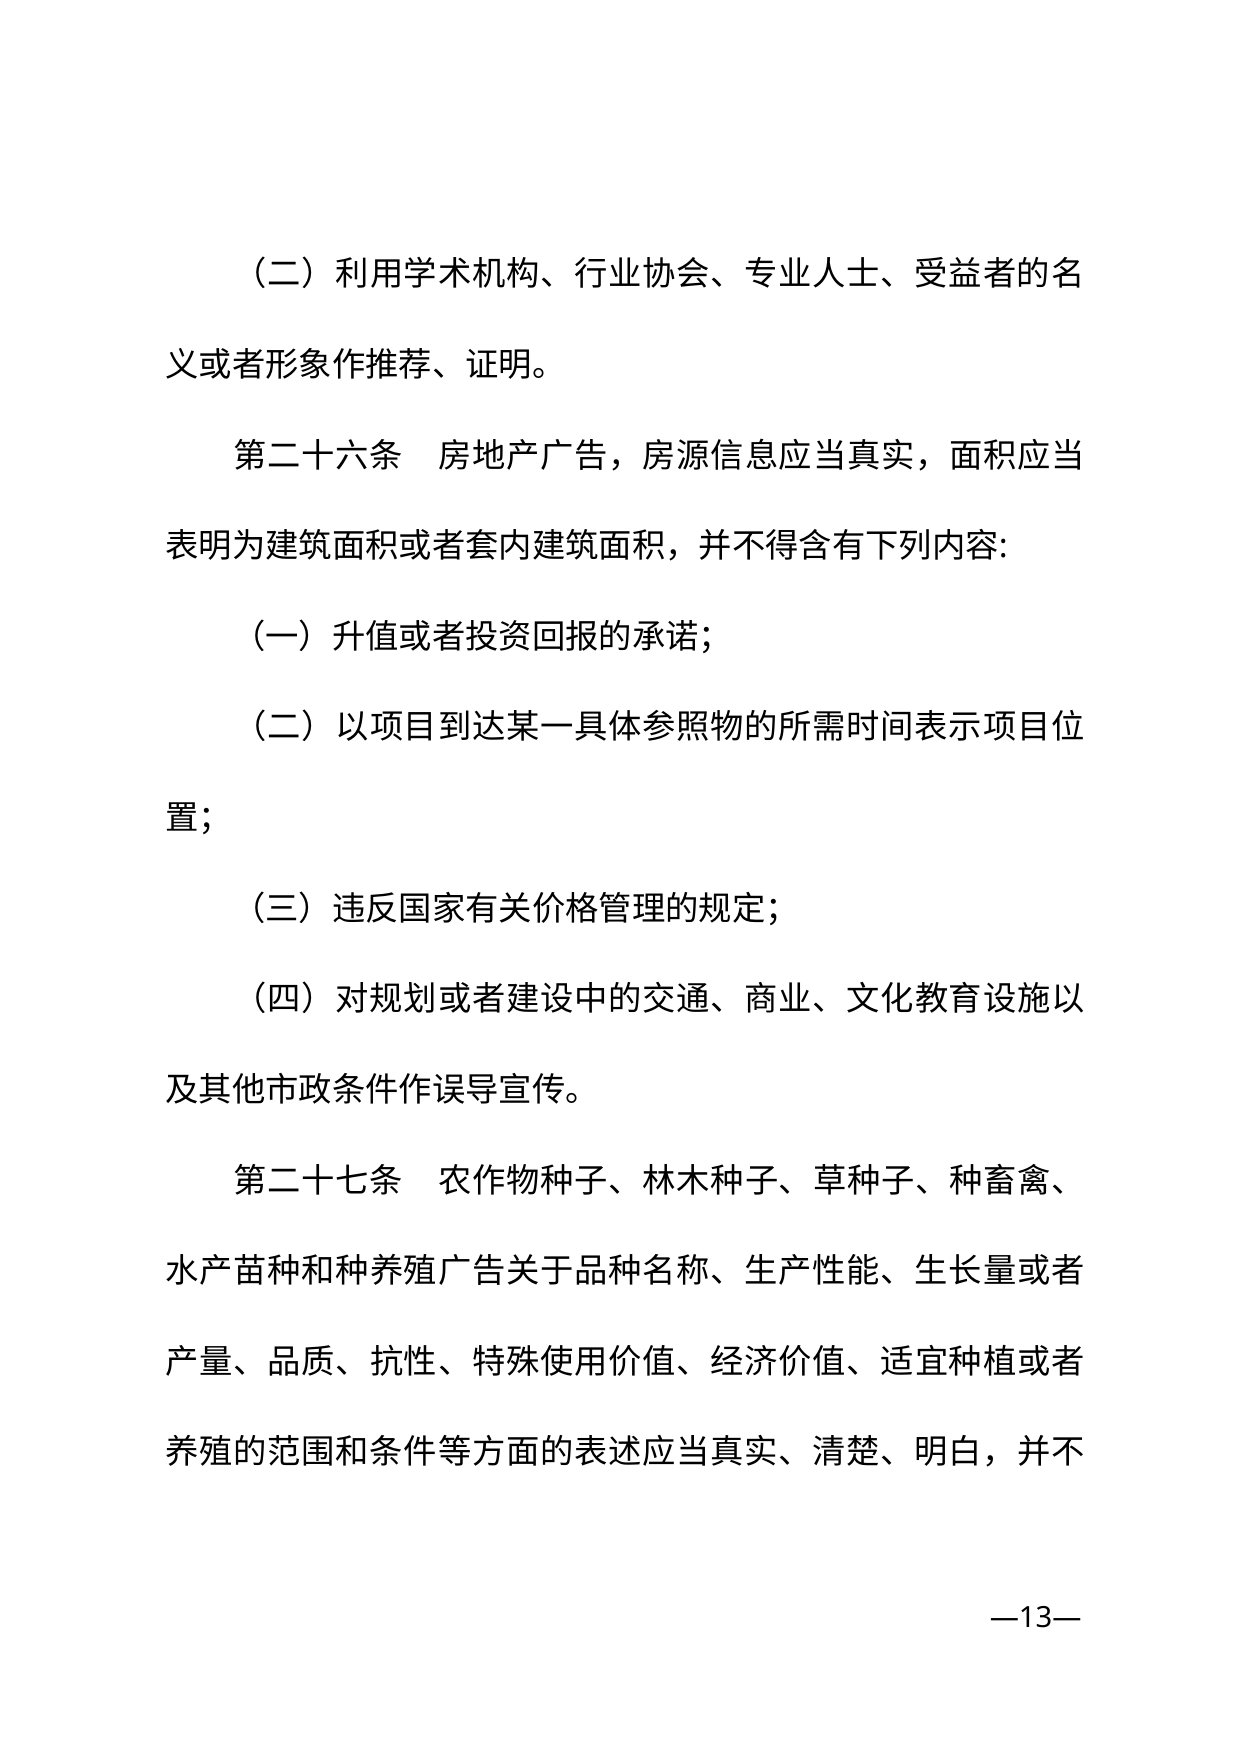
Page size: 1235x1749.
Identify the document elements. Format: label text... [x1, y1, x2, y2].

text （二）以项目到达某一具体参照物的所需时间表示项目位置； [165, 679, 1087, 860]
text （三）违反国家有关价格管理的规定； [165, 860, 1087, 951]
text 第二十六条 房地产广告，房源信息应当真实，面积应当表明为建筑面积或者套内建筑面积，并不得含有下列内容: [165, 407, 1087, 588]
text （四）对规划或者建设中的交通、商业、文化教育设施以及其他市政条件作误导宣传。 [165, 951, 1087, 1132]
text （一）升值或者投资回报的承诺； [165, 588, 1087, 679]
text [165, 1132, 1087, 1495]
text （二）利用学术机构、行业协会、专业人士、受益者的名义或者形象作推荐、证明。 [165, 226, 1087, 407]
